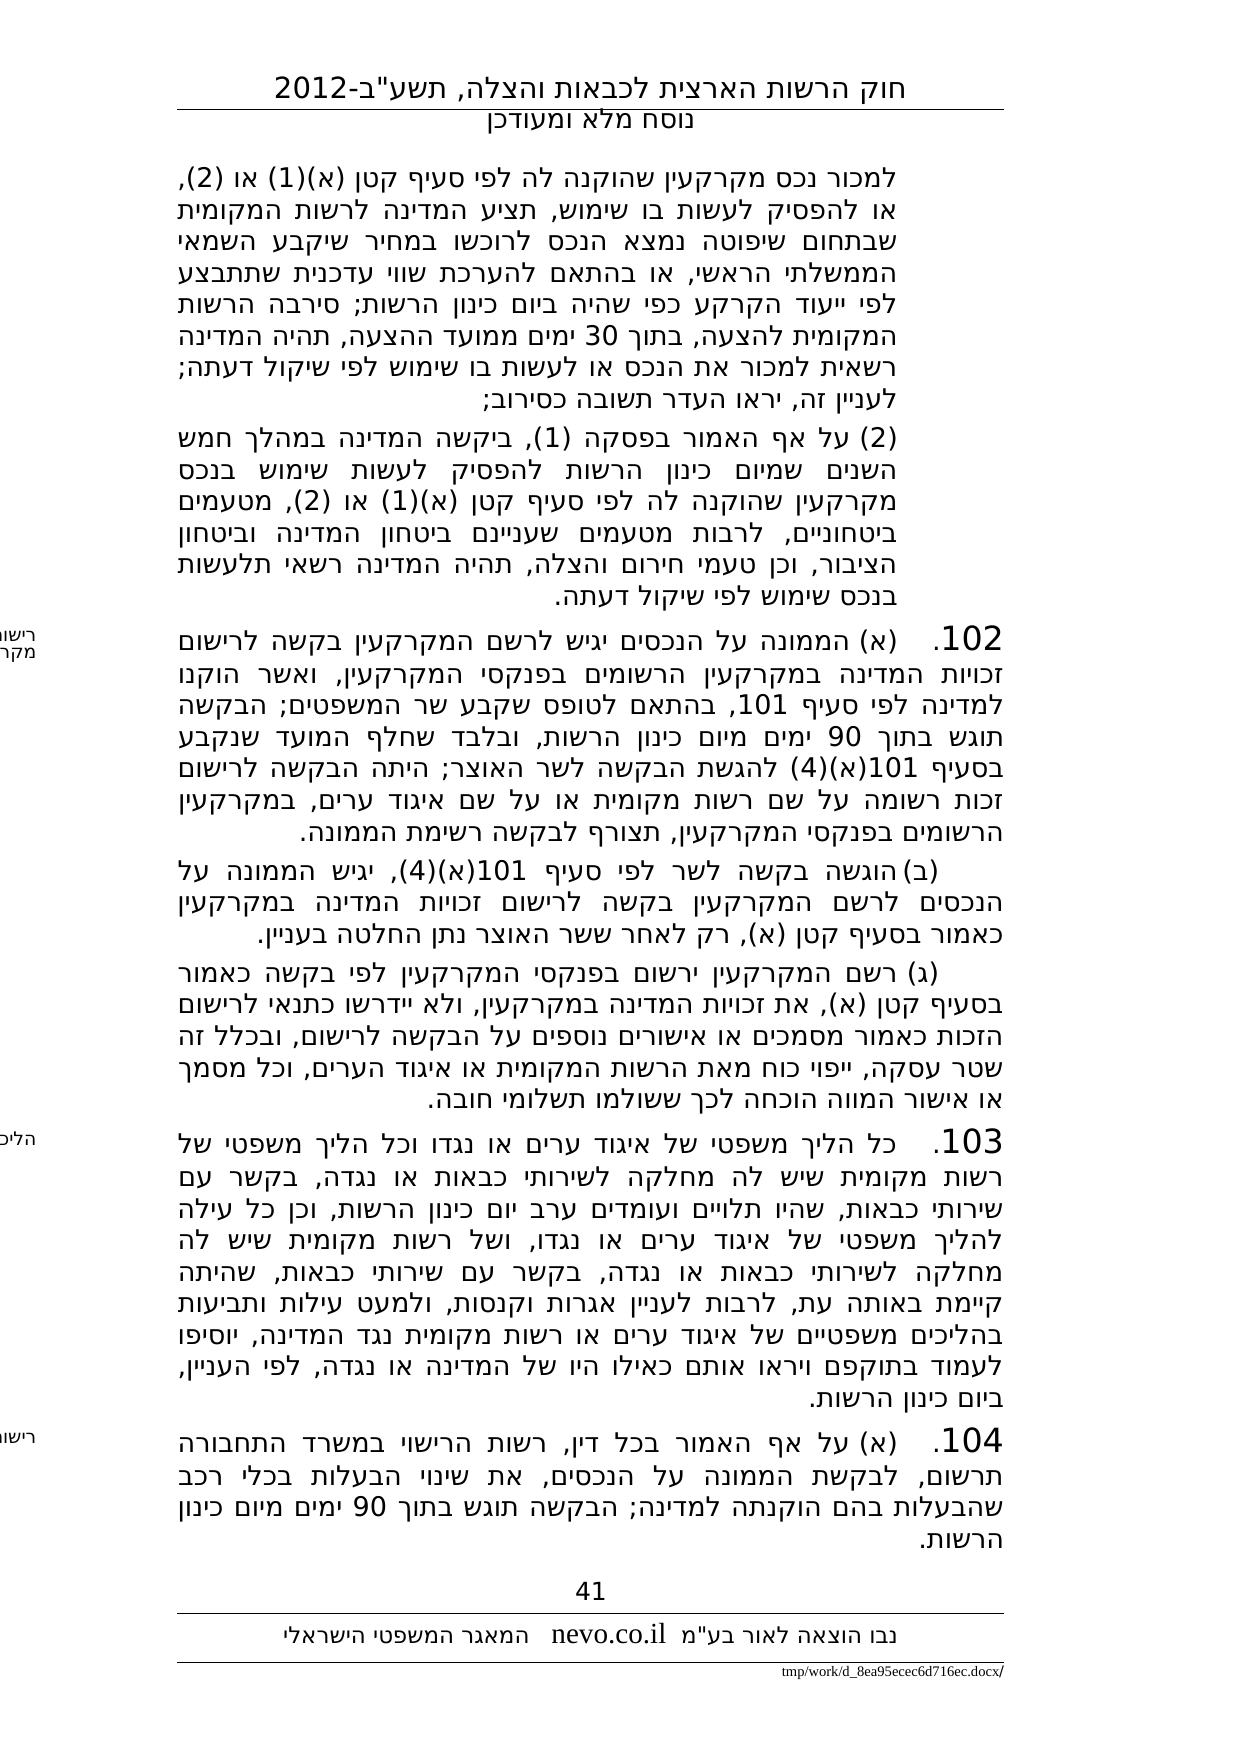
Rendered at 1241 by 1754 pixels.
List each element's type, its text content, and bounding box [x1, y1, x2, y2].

text 103. כל הליך משפטי של איגוד ערים או נגדו וכל הליך משפטי של רשות מקומית שיש לה מחלקה לשירותי כבאות או נגדה, בקשר עם שירותי כבאות, שהיו תלויים ועומדים ערב יום כינון הרשות, וכן כל עילה להליך משפטי של איגוד ערים או נגדו, ושל רשות מקומית שיש לה מחלקה לשירותי כבאות או נגדה, בקשר עם שירותי כבאות, שהיתה קיימת באותה עת, לרבות לעניין אגרות וקנסות, ולמעט עילות ותביעות בהליכים משפטיים של איגוד ערים או רשות מקומית נגד המדינה, יוסיפו לעמוד בתוקפם ויראו אותם כאילו היו של המדינה או נגדה, לפי העניין, ביום כינון הרשות. [177, 1122, 1004, 1414]
text 102. (א) הממונה על הנכסים יגיש לרשם המקרקעין בקשה לרישום זכויות המדינה במקרקעין הרשומים בפנקסי המקרקעין, ואשר הוקנו למדינה לפי סעיף 101, בהתאם לטופס שקבע שר המשפטים; הבקשה תוגש בתוך 90 ימים מיום כינון הרשות, ובלבד שחלף המועד שנקבע בסעיף 101(א)(4) להגשת הבקשה לשר האוצר; היתה הבקשה לרישום זכות רשומה על שם רשות מקומית או על שם איגוד ערים, במקרקעין הרשומים בפנקסי המקרקעין, תצורף לבקשה רשימת הממונה. [177, 619, 1004, 847]
text 104. (א) על אף האמור בכל דין, רשות הרישוי במשרד התחבורה תרשום, לבקשת הממונה על הנכסים, את שינוי הבעלות בכלי רכב שהבעלות בהם הוקנתה למדינה; הבקשה תוגש בתוך 90 ימים מיום כינון הרשות. [177, 1421, 1004, 1555]
text (2) על אף האמור בפסקה (1), ביקשה המדינה במהלך חמש השנים שמיום כינון הרשות להפסיק לעשות שימוש בנכס מקרקעין שהוקנה לה לפי סעיף קטן (א)(1) או (2), מטעמים ביטחוניים, לרבות מטעמים שעניינם ביטחון המדינה וביטחון הציבור, וכן טעמי חירום והצלה, תהיה המדינה רשאי תלעשות בנכס שימוש לפי שיקול דעתה. [177, 422, 898, 612]
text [177, 162, 1004, 415]
text (ג) רשם המקרקעין ירשום בפנקסי המקרקעין לפי בקשה כאמור בסעיף קטן (א), את זכויות המדינה במקרקעין, ולא יידרשו כתנאי לרישום הזכות כאמור מסמכים או אישורים נוספים על הבקשה לרישום, ובכלל זה שטר עסקה, ייפוי כוח מאת הרשות המקומית או איגוד הערים, וכל מסמך או אישור המווה הוכחה לכך ששולמו תשלומי חובה. [177, 957, 1004, 1115]
text (ב) הוגשה בקשה לשר לפי סעיף 101(א)(4), יגיש הממונה על הנכסים לרשם המקרקעין בקשה לרישום זכויות המדינה במקרקעין כאמור בסעיף קטן (א), רק לאחר ששר האוצר נתן החלטה בעניין. [177, 855, 1004, 950]
